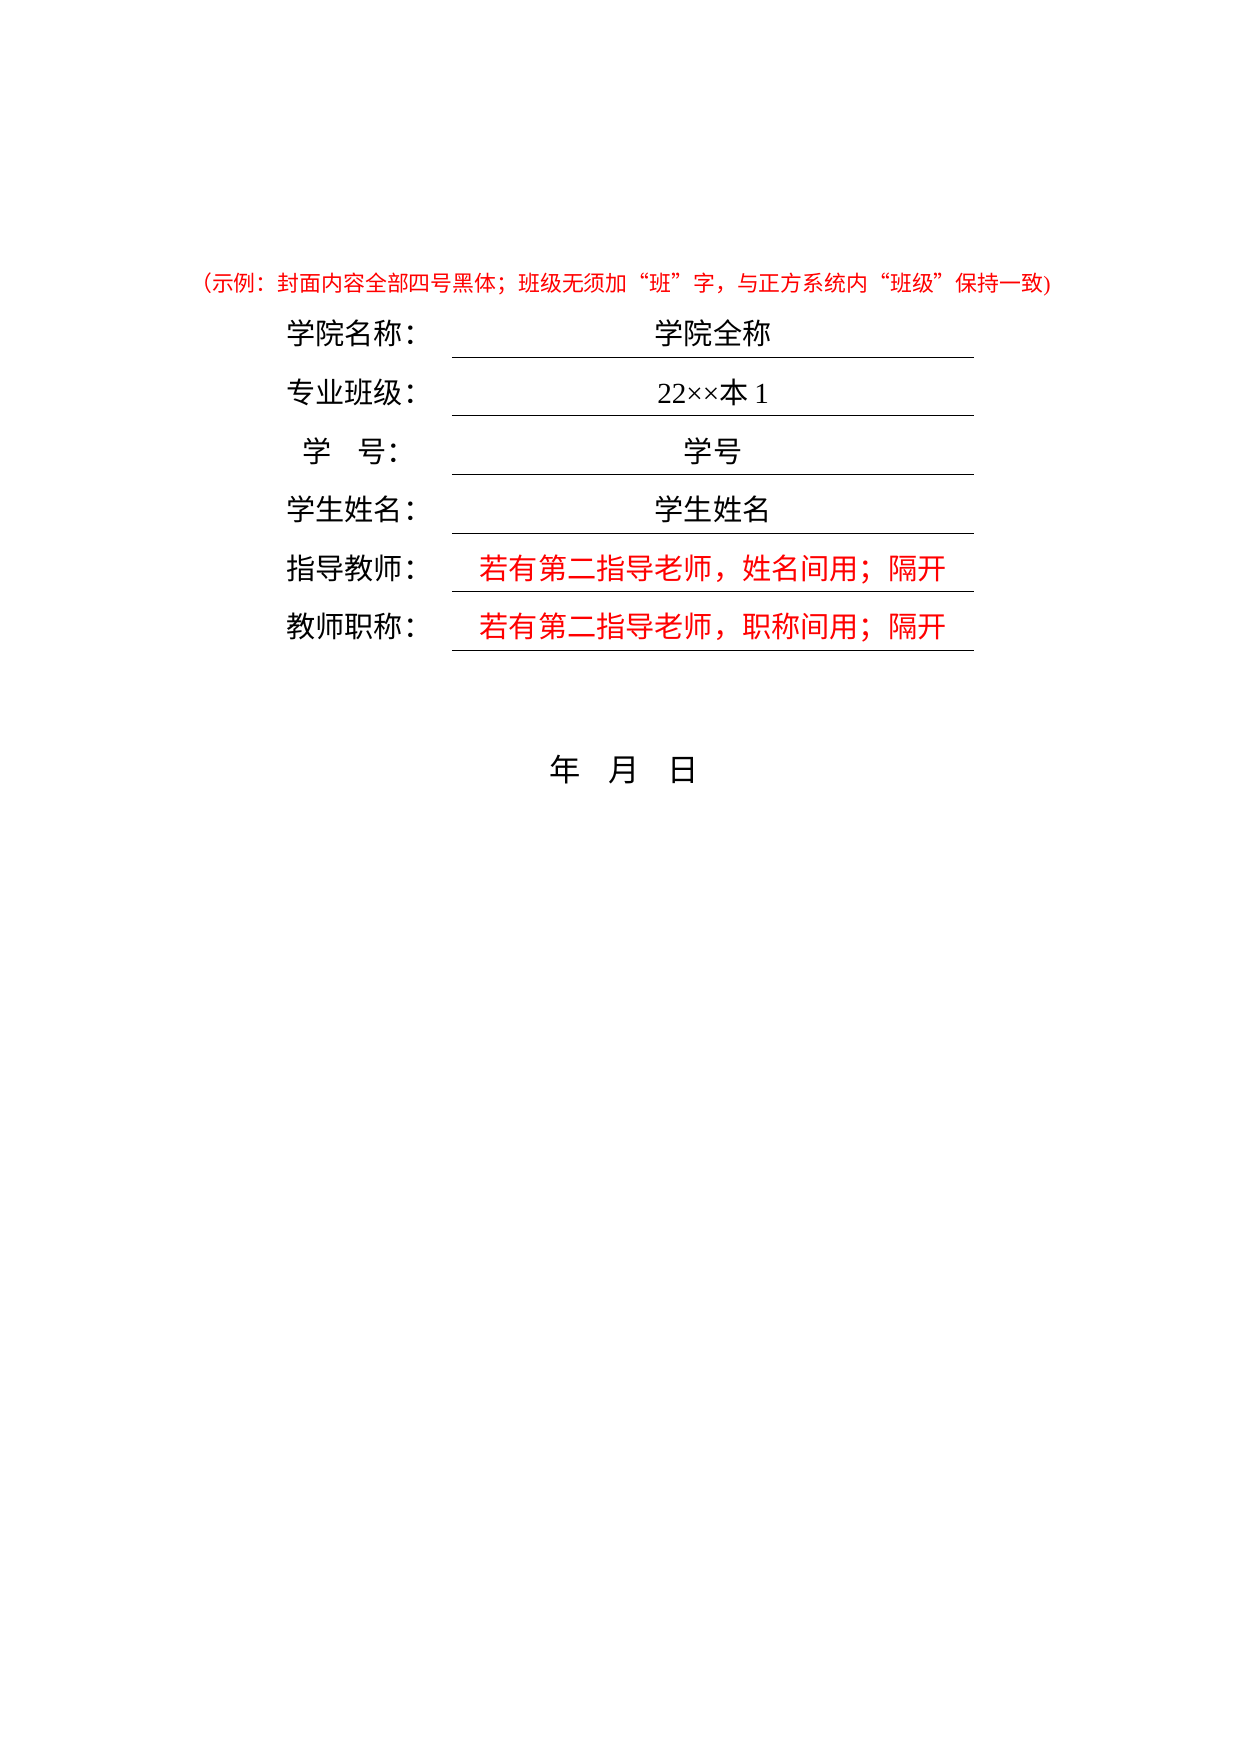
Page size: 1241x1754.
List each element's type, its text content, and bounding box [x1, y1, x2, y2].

table_cell 学号 [452, 416, 974, 474]
table_cell 教师职称： [266, 591, 452, 649]
table_cell 专业班级： [266, 357, 452, 415]
table_cell 学生姓名： [266, 474, 452, 532]
table_cell 22××本1 [452, 358, 974, 415]
text 年 月 日 [177, 734, 1063, 801]
table_cell 学生姓名 [452, 475, 974, 532]
table_cell 学 号： [266, 415, 452, 474]
table_header 学院名称： [266, 298, 452, 357]
table_cell 若有第二指导老师，姓名间用；隔开 [452, 534, 974, 591]
text （示例：封面内容全部四号黑体；班级无须加“班”字，与正方系统内“班级”保持一致) [177, 265, 1063, 298]
table_cell 指导教师： [266, 533, 452, 591]
table_cell 若有第二指导老师，职称间用；隔开 [452, 592, 974, 649]
table_header 学院全称 [452, 298, 974, 357]
